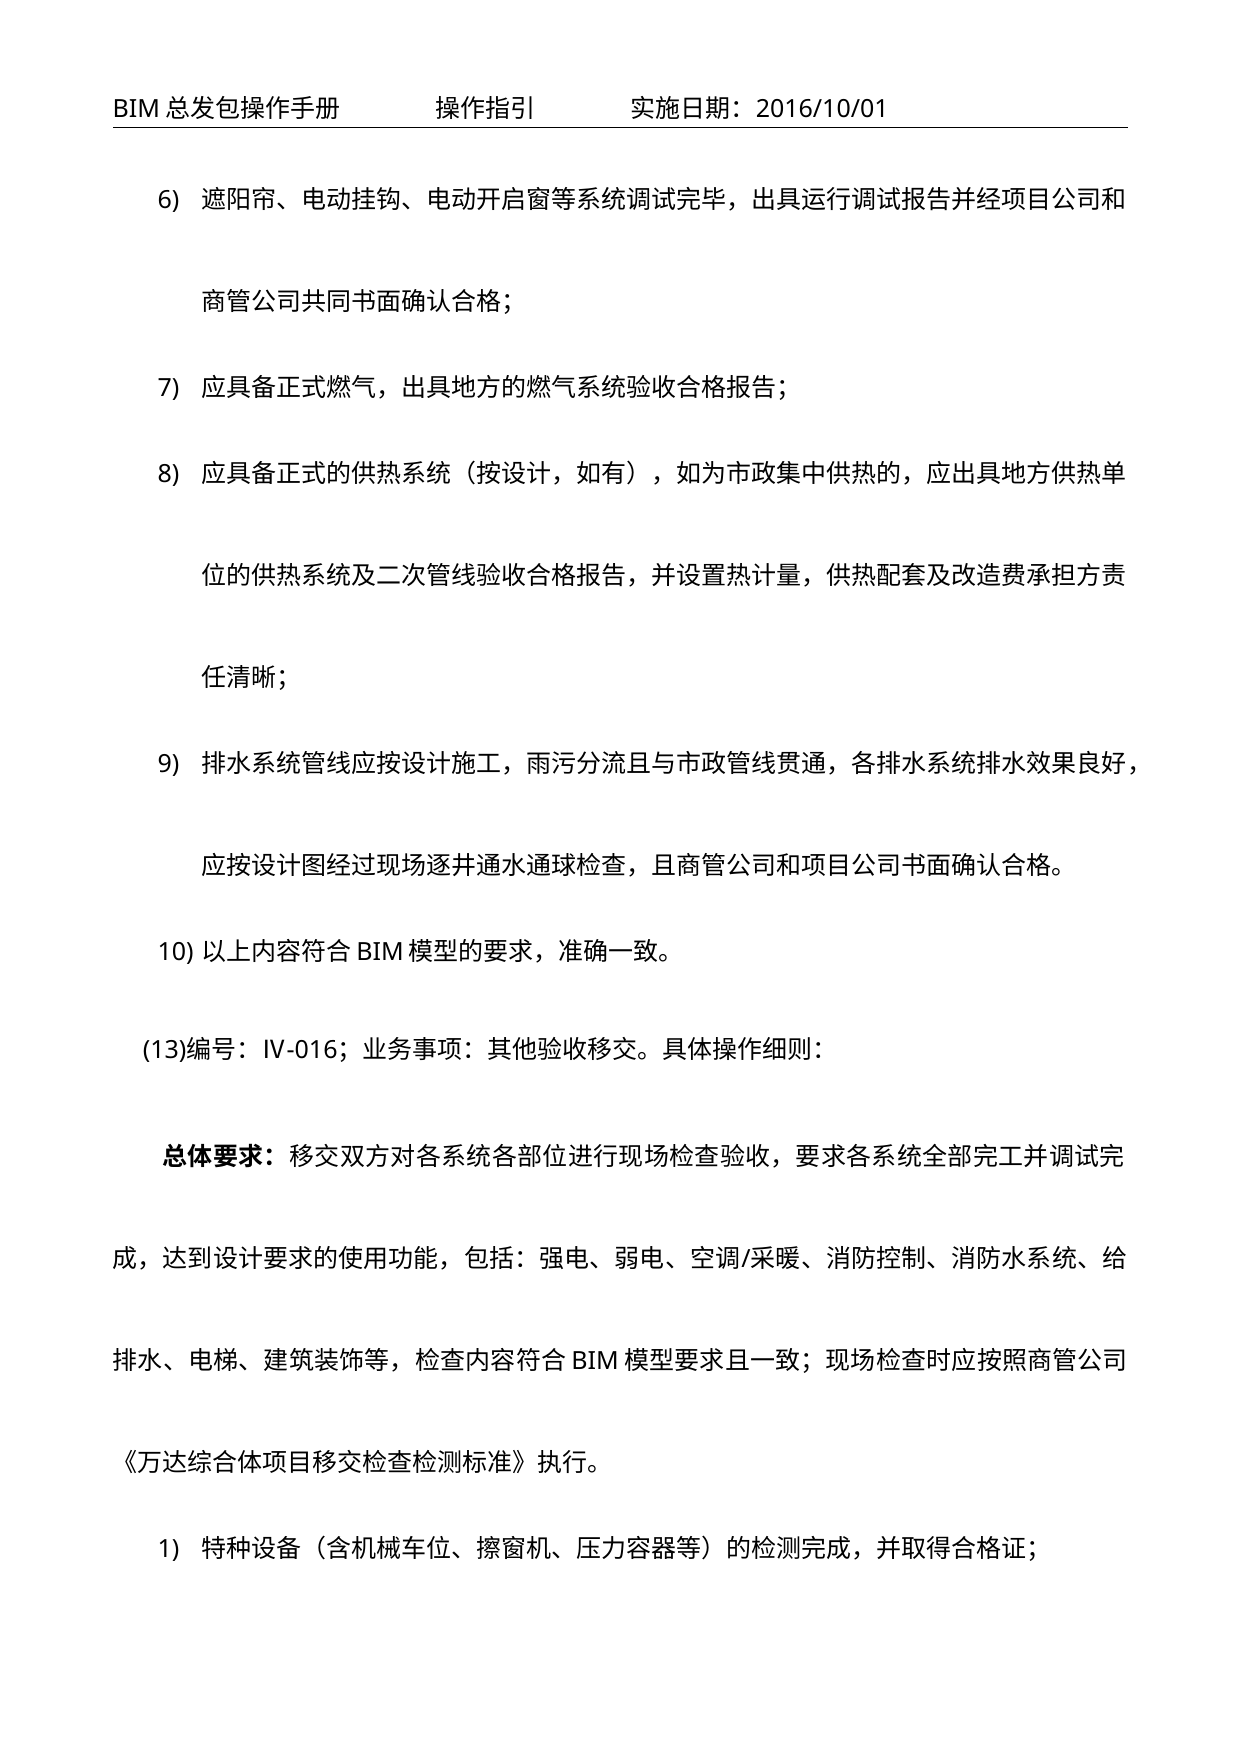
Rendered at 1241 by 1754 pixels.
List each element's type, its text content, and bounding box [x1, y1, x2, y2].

list 应具备正式燃气，出具地方的燃气系统验收合格报告； [157, 352, 1128, 420]
list 应具备正式的供热系统（按设计，如有），如为市政集中供热的，应出具地方供热单位的供热系统及二次管线验收合格报告，并设置热计量，供热配套及改造费承担方责任清晰； [157, 438, 1128, 709]
list 排水系统管线应按设计施工，雨污分流且与市政管线贯通，各排水系统排水效果良好，应按设计图经过现场逐井通水通球检查，且商管公司和项目公司书面确认合格。 [157, 728, 1128, 897]
list 特种设备（含机械车位、擦窗机、压力容器等）的检测完成，并取得合格证； [157, 1513, 1128, 1581]
list 以上内容符合BIM模型的要求，准确一致。 [157, 916, 1128, 983]
subtitle 编号：Ⅳ-016；业务事项：其他验收移交。具体操作细则： [143, 1014, 1128, 1082]
text 总体要求：移交双方对各系统各部位进行现场检查验收，要求各系统全部完工并调试完成，达到设计要求的使用功能，包括：强电、弱电、空调/采暖、消防控制、消防水系统、给排水、电梯、建筑装饰等，检查内容符合BIM模型要求且一致；现场检查时应按照商管公司《万达综合体项目移交检查检测标准》执行。 [112, 1121, 1128, 1494]
list 遮阳帘、电动挂钩、电动开启窗等系统调试完毕，出具运行调试报告并经项目公司和商管公司共同书面确认合格； [157, 164, 1128, 334]
